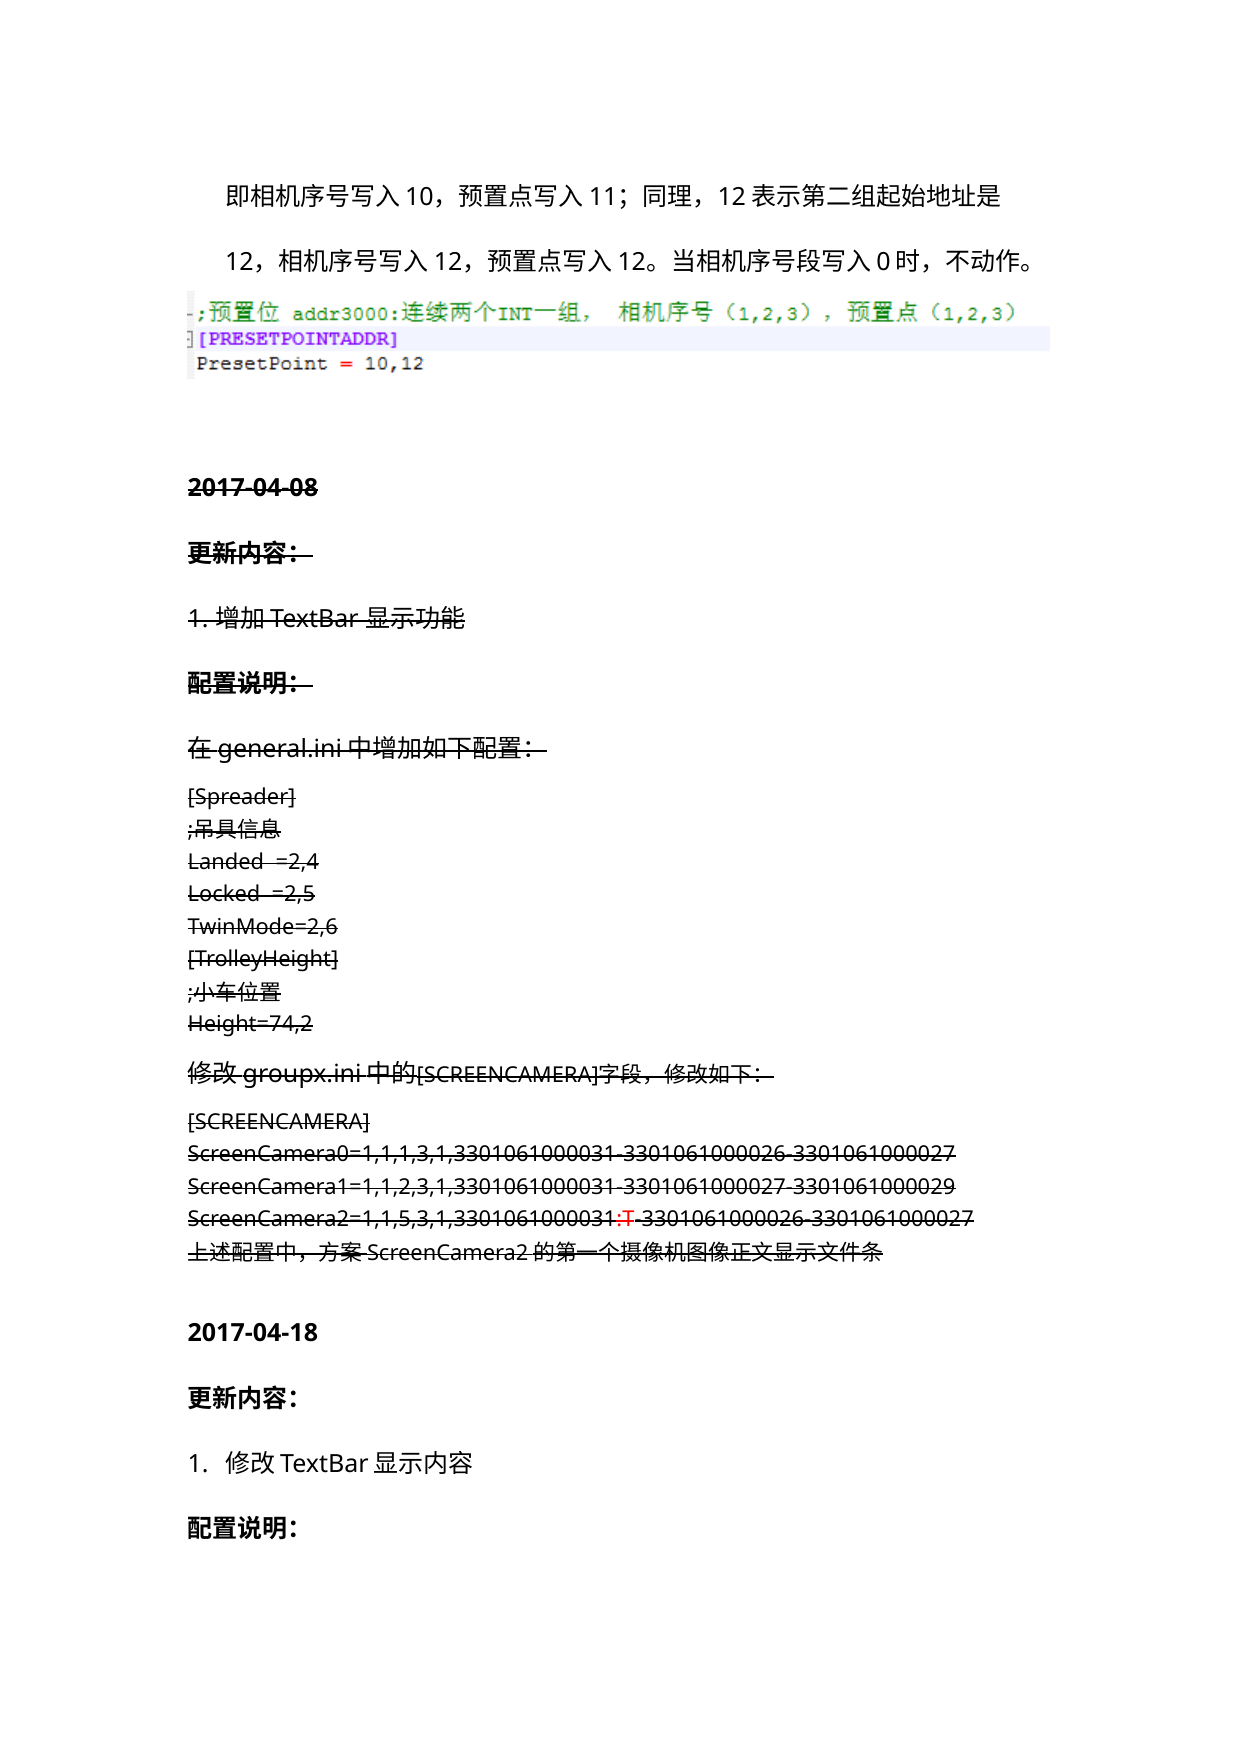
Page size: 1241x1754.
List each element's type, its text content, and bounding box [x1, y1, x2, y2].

text 配置说明： 在general.ini中增加如下配置： [187, 649, 1053, 779]
text 2017-04-08 [187, 454, 1053, 519]
list 修改TextBar显示内容 [187, 1429, 1053, 1494]
text ;吊具信息 [187, 812, 1053, 844]
text ;小车位置 [187, 974, 1053, 1007]
text 配置说明： [187, 1494, 1053, 1559]
text ScreenCamera2=1,1,5,3,1,3301061000031:T-3301061000026-3301061000027 [187, 1202, 1053, 1234]
text ScreenCamera0=1,1,1,3,1,3301061000031-3301061000026-3301061000027 [187, 1137, 1053, 1169]
text TwinMode=2,6 [187, 909, 1053, 942]
text 修改groupx.ini中的[SCREENCAMERA]字段，修改如下： [187, 1039, 1053, 1104]
text 更新内容： 1. 增加TextBar 显示功能 [187, 519, 1053, 649]
text Locked =2,5 [187, 877, 1053, 909]
text [Spreader] [187, 779, 1053, 812]
text [TrolleyHeight] [187, 942, 1053, 974]
text 上述配置中，方案ScreenCamera2的第一个摄像机图像正文显示文件条 [187, 1234, 1053, 1267]
text 更新内容： [187, 1364, 1053, 1429]
picture [187, 291, 1050, 379]
text Height=74,2 [187, 1007, 1053, 1039]
text [SCREENCAMERA] [187, 1104, 1053, 1137]
text Landed =2,4 [187, 844, 1053, 877]
text ScreenCamera1=1,1,2,3,1,3301061000031-3301061000027-3301061000029 [187, 1169, 1053, 1202]
text 2017-04-18 [187, 1299, 1053, 1364]
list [187, 162, 1053, 292]
